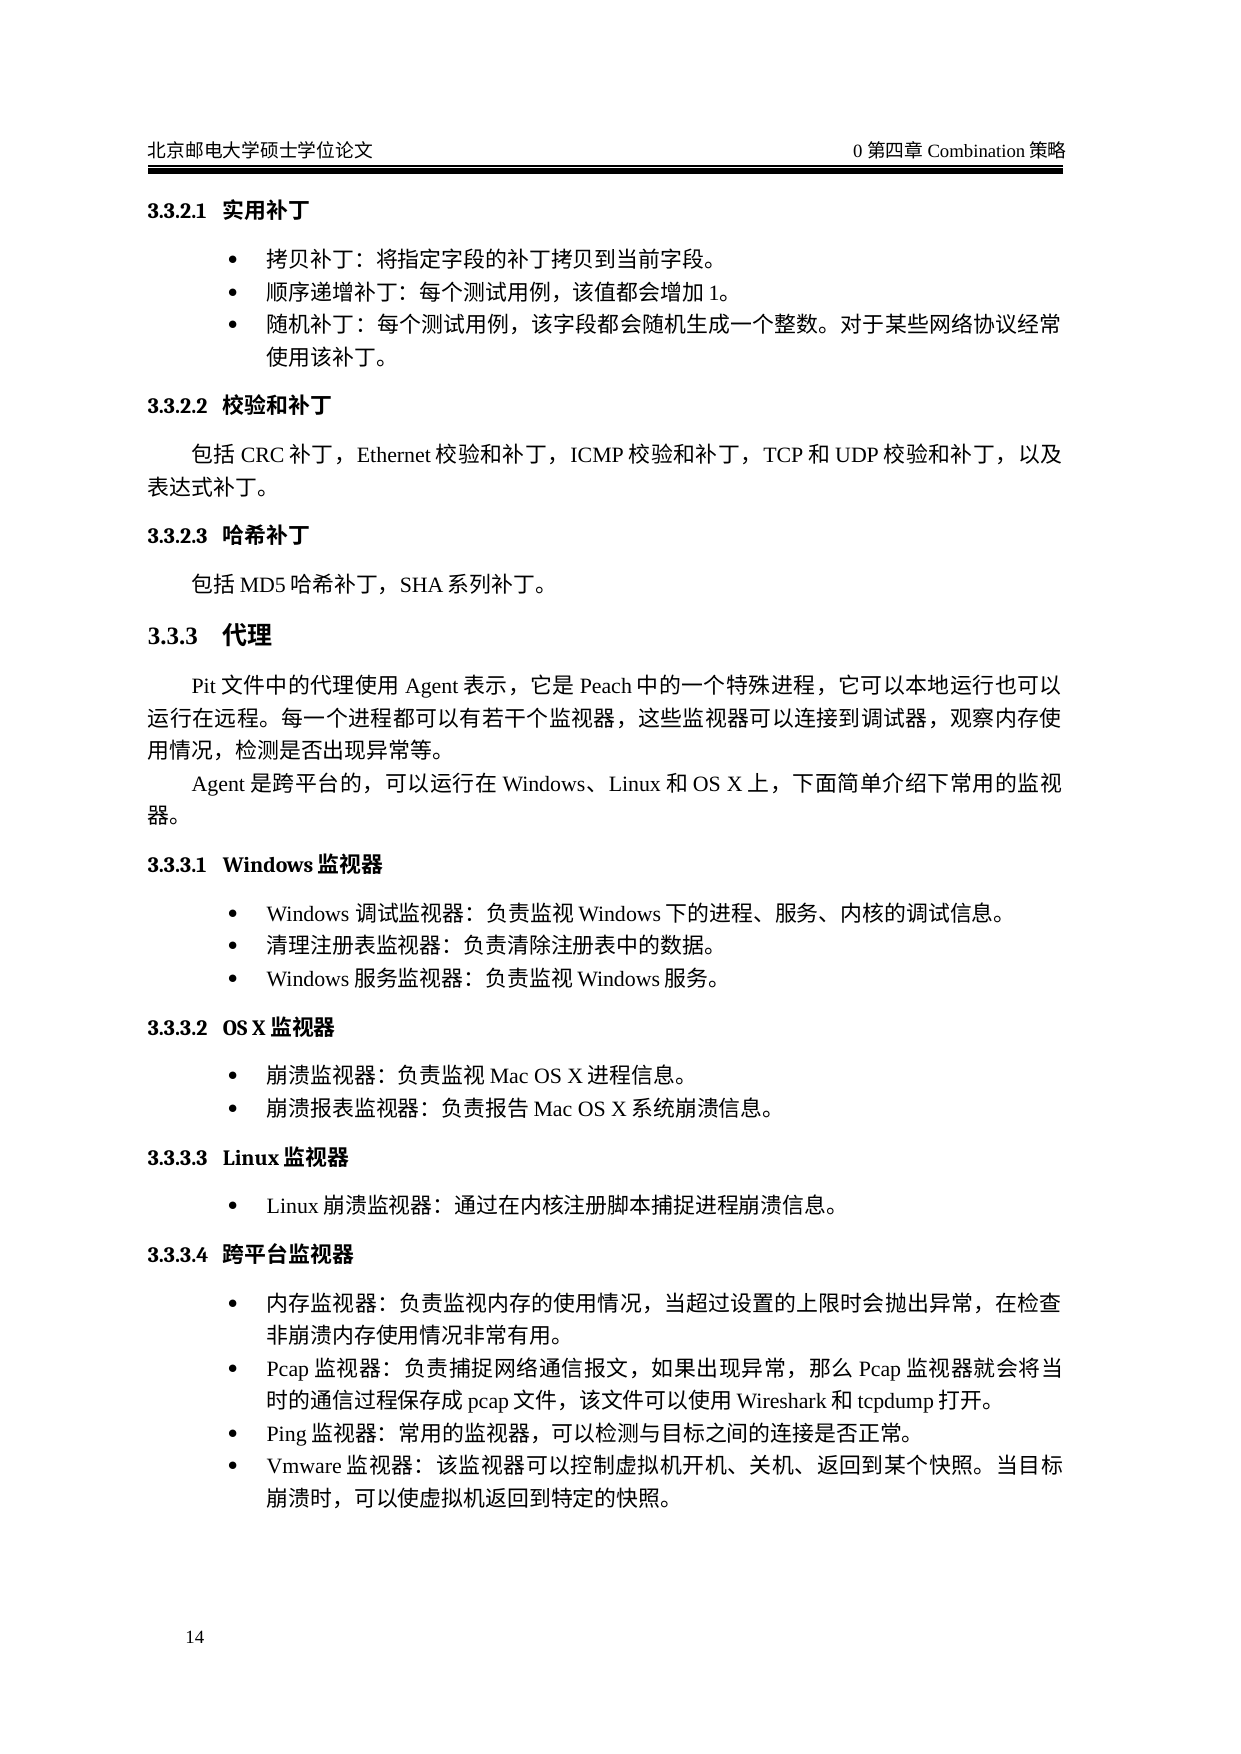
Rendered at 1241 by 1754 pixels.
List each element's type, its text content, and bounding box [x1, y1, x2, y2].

subtitle 代理 [148, 615, 1063, 652]
subtitle OS X监视器 [148, 1009, 1063, 1042]
list 清理注册表监视器：负责清除注册表中的数据。 [229, 928, 1063, 960]
subtitle Linux监视器 [148, 1139, 1063, 1172]
subtitle 校验和补丁 [148, 388, 1063, 420]
text 包括MD5哈希补丁，SHA系列补丁。 [148, 567, 1063, 599]
list Windows服务监视器：负责监视Windows服务。 [229, 960, 1063, 993]
list Ping监视器：常用的监视器，可以检测与目标之间的连接是否正常。 [229, 1415, 1063, 1448]
list 随机补丁：每个测试用例，该字段都会随机生成一个整数。对于某些网络协议经常使用该补丁。 [229, 307, 1063, 372]
list Pcap监视器：负责捕捉网络通信报文，如果出现异常，那么Pcap监视器就会将当时的通信过程保存成pcap文件，该文件可以使用Wireshark和tcpdump打开。 [229, 1350, 1063, 1415]
list 内存监视器：负责监视内存的使用情况，当超过设置的上限时会抛出异常，在检查非崩溃内存使用情况非常有用。 [229, 1285, 1063, 1350]
list Windows 调试监视器：负责监视Windows下的进程、服务、内核的调试信息。 [229, 895, 1063, 928]
subtitle 跨平台监视器 [148, 1237, 1063, 1269]
list 崩溃报表监视器：负责报告Mac OS X系统崩溃信息。 [229, 1090, 1063, 1123]
text Agent是跨平台的，可以运行在Windows、Linux和OS X上，下面简单介绍下常用的监视器。 [148, 765, 1063, 830]
subtitle 哈希补丁 [148, 518, 1063, 550]
list 顺序递增补丁：每个测试用例，该值都会增加1。 [229, 274, 1063, 307]
subtitle 实用补丁 [148, 193, 1063, 225]
list 崩溃监视器：负责监视Mac OS X进程信息。 [229, 1058, 1063, 1090]
list 拷贝补丁：将指定字段的补丁拷贝到当前字段。 [229, 242, 1063, 274]
list Vmware监视器：该监视器可以控制虚拟机开机、关机、返回到某个快照。当目标崩溃时，可以使虚拟机返回到特定的快照。 [229, 1448, 1063, 1513]
text 包括CRC补丁，Ethernet校验和补丁，ICMP校验和补丁，TCP和UDP校验和补丁，以及表达式补丁。 [148, 437, 1063, 502]
text Pit文件中的代理使用Agent表示，它是Peach中的一个特殊进程，它可以本地运行也可以运行在远程。每一个进程都可以有若干个监视器，这些监视器可以连接到调试器，观察内存使用情况，检测是否出现异常等。 [148, 668, 1063, 765]
list Linux崩溃监视器：通过在内核注册脚本捕捉进程崩溃信息。 [229, 1188, 1063, 1220]
subtitle Windows监视器 [148, 847, 1063, 879]
